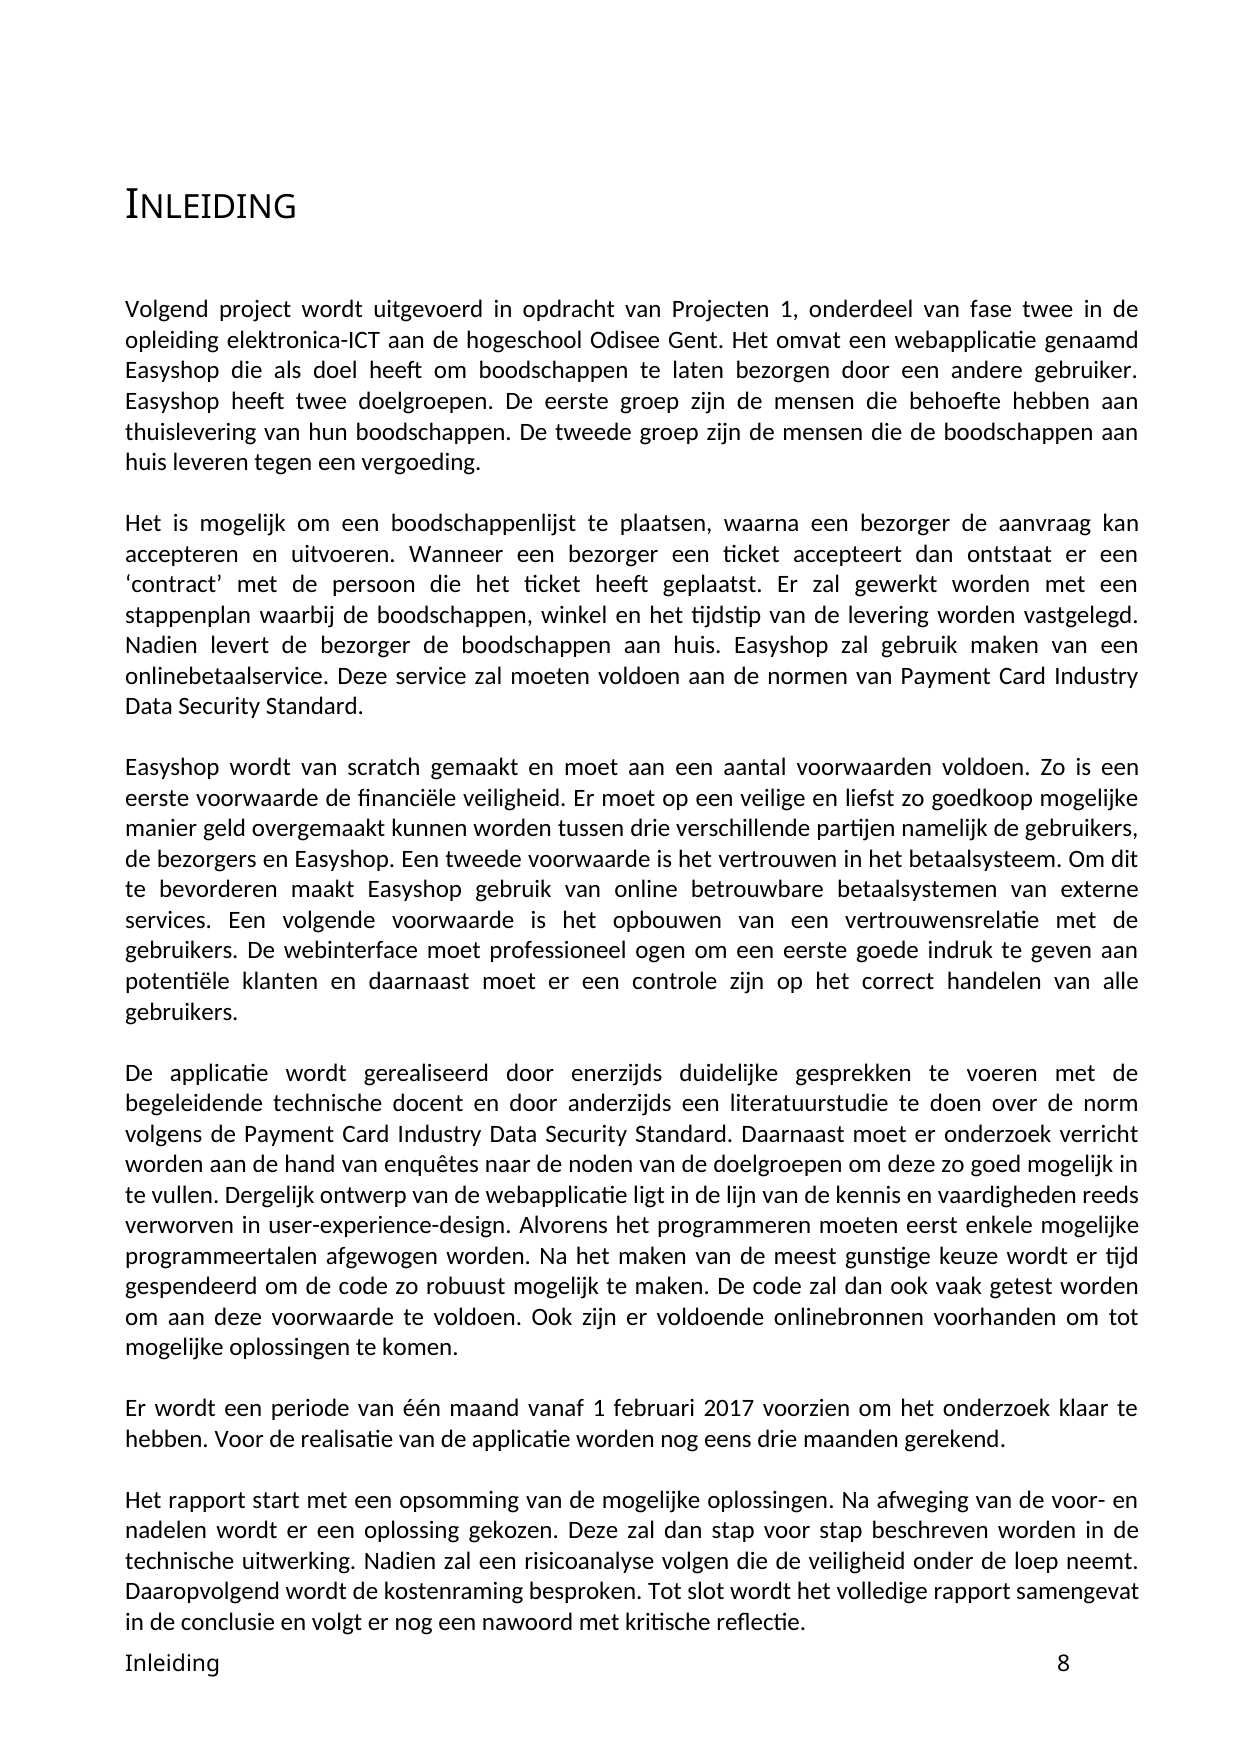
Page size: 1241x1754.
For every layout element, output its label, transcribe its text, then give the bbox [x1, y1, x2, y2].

subtitle Inleiding [125, 174, 1140, 231]
text De applicatie wordt gerealiseerd door enerzijds duidelijke gesprekken te voeren met de begeleidende technische docent en door anderzijds een literatuurstudie te doen over de norm volgens de Payment Card Industry Data Security Standard. Daarnaast moet er onderzoek verricht worden aan de hand van enquêtes naar de noden van de doelgroepen om deze zo goed mogelijk in te vullen. Dergelijk ontwerp van de webapplicatie ligt in de lijn van de kennis en vaardigheden reeds verworven in user-experience-design. Alvorens het programmeren moeten eerst enkele mogelijke programmeertalen afgewogen worden. Na het maken van de meest gunstige keuze wordt er tijd gespendeerd om de code zo robuust mogelijk te maken. De code zal dan ook vaak getest worden om aan deze voorwaarde te voldoen. Ook zijn er voldoende onlinebronnen voorhanden om tot mogelijke oplossingen te komen. [125, 1057, 1140, 1362]
text Het is mogelijk om een boodschappenlijst te plaatsen, waarna een bezorger de aanvraag kan accepteren en uitvoeren. Wanneer een bezorger een ticket accepteert dan ontstaat er een ‘contract’ met de persoon die het ticket heeft geplaatst. Er zal gewerkt worden met een stappenplan waarbij de boodschappen, winkel en het tijdstip van de levering worden vastgelegd. Nadien levert de bezorger de boodschappen aan huis. Easyshop zal gebruik maken van een onlinebetaalservice. Deze service zal moeten voldoen aan de normen van Payment Card Industry Data Security Standard. [125, 507, 1140, 721]
text Er wordt een periode van één maand vanaf 1 februari 2017 voorzien om het onderzoek klaar te hebben. Voor de realisatie van de applicatie worden nog eens drie maanden gerekend. [125, 1392, 1140, 1453]
text Easyshop wordt van scratch gemaakt en moet aan een aantal voorwaarden voldoen. Zo is een eerste voorwaarde de financiële veiligheid. Er moet op een veilige en liefst zo goedkoop mogelijke manier geld overgemaakt kunnen worden tussen drie verschillende partijen namelijk de gebruikers, de bezorgers en Easyshop. Een tweede voorwaarde is het vertrouwen in het betaalsysteem. Om dit te bevorderen maakt Easyshop gebruik van online betrouwbare betaalsystemen van externe services. Een volgende voorwaarde is het opbouwen van een vertrouwensrelatie met de gebruikers. De webinterface moet professioneel ogen om een eerste goede indruk te geven aan potentiële klanten en daarnaast moet er een controle zijn op het correct handelen van alle gebruikers. [125, 751, 1140, 1026]
text Het rapport start met een opsomming van de mogelijke oplossingen. Na afweging van de voor- en nadelen wordt er een oplossing gekozen. Deze zal dan stap voor stap beschreven worden in de technische uitwerking. Nadien zal een risicoanalyse volgen die de veiligheid onder de loep neemt. Daaropvolgend wordt de kostenraming besproken. Tot slot wordt het volledige rapport samengevat in de conclusie en volgt er nog een nawoord met kritische reflectie. [125, 1484, 1140, 1637]
text Volgend project wordt uitgevoerd in opdracht van Projecten 1, onderdeel van fase twee in de opleiding elektronica-ICT aan de hogeschool Odisee Gent. Het omvat een webapplicatie genaamd Easyshop die als doel heeft om boodschappen te laten bezorgen door een andere gebruiker. Easyshop heeft twee doelgroepen. De eerste groep zijn de mensen die behoefte hebben aan thuislevering van hun boodschappen. De tweede groep zijn de mensen die de boodschappen aan huis leveren tegen een vergoeding. [125, 294, 1140, 477]
